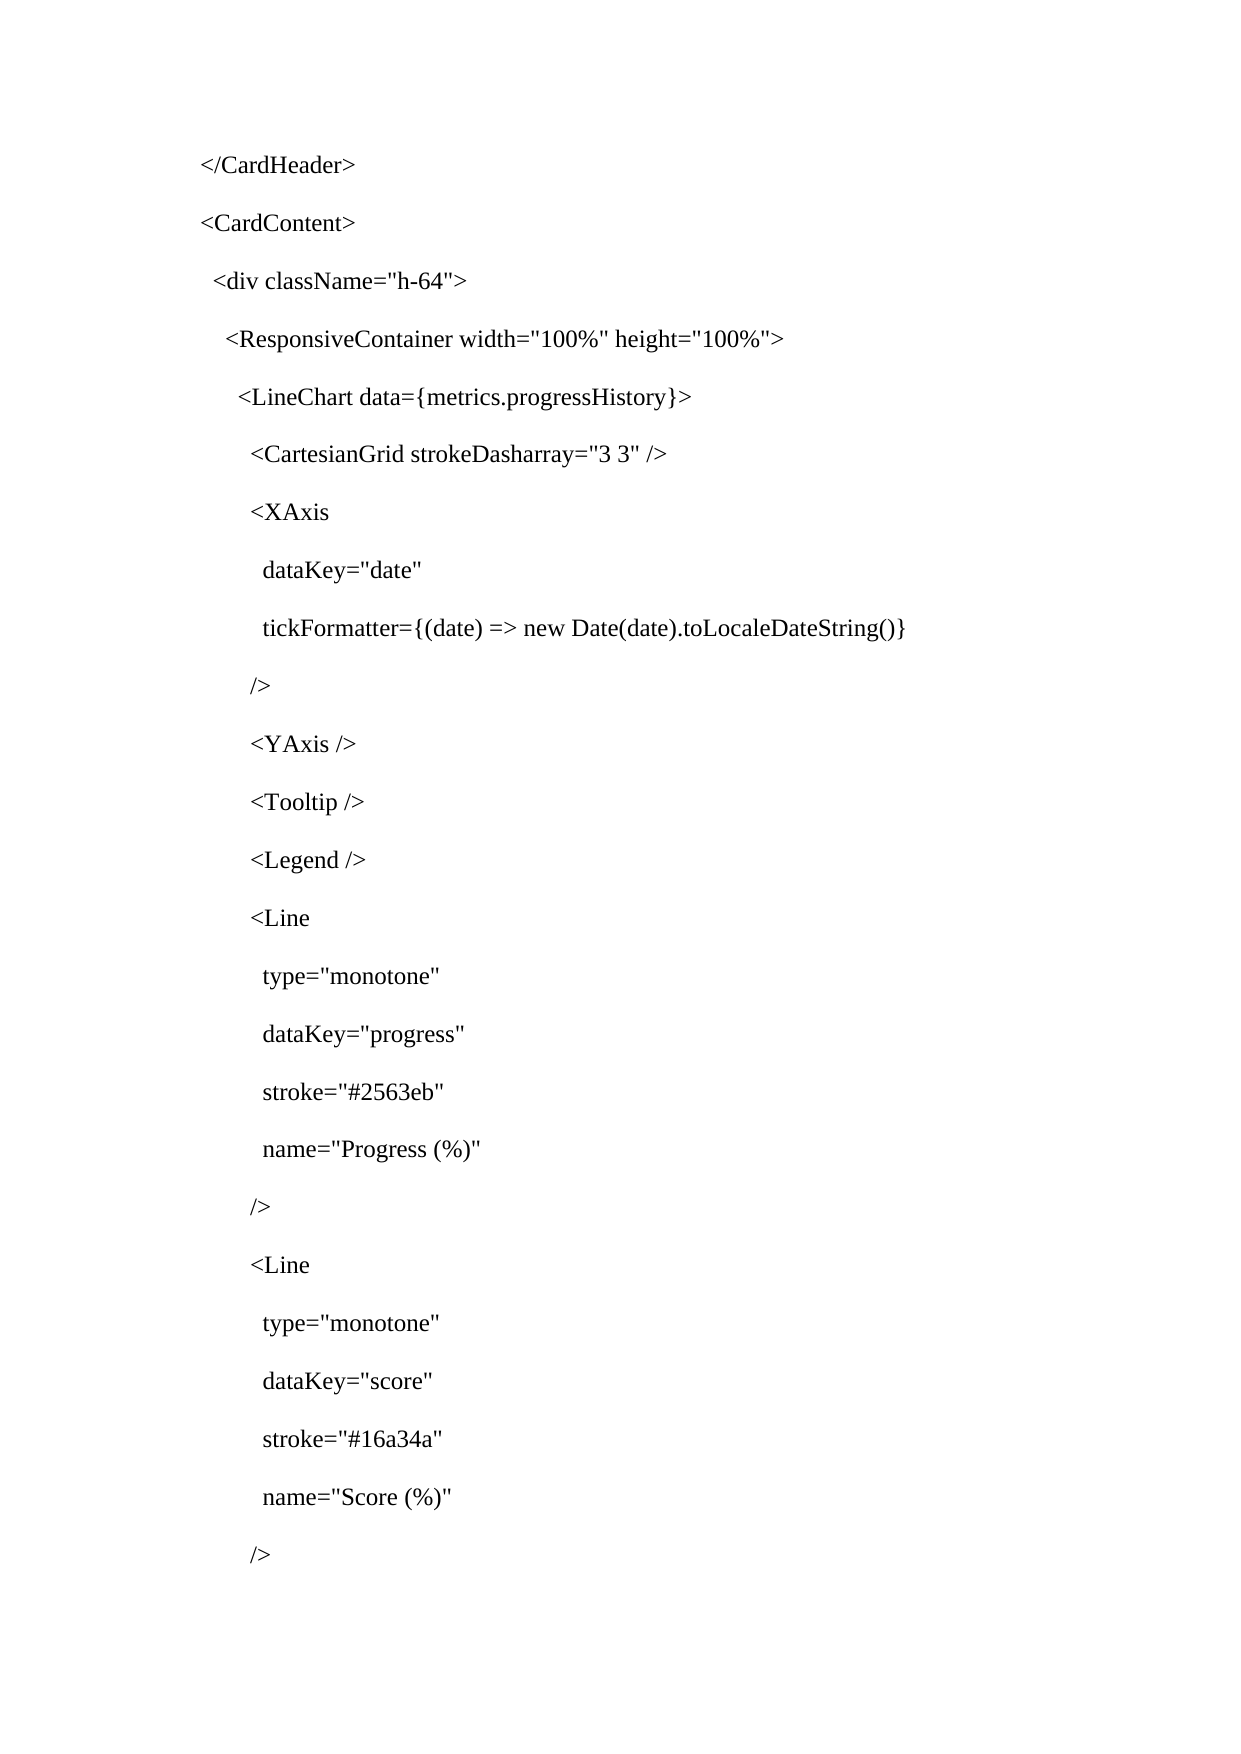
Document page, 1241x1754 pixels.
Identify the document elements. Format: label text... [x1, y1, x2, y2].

text type="monotone" [150, 1019, 1090, 1047]
text <ResponsiveContainer width="100%" height="100%"> [150, 382, 1090, 410]
text tickFormatter={(date) => new Date(date).toLocaleDateString()} [150, 671, 1090, 700]
text <Legend /> [150, 903, 1090, 932]
text name="Score (%)" [150, 1540, 1090, 1569]
text name="Progress (%)" [150, 1192, 1090, 1221]
text <XAxis [150, 555, 1090, 584]
text <Line [150, 1308, 1090, 1337]
text dataKey="progress" [150, 1077, 1090, 1105]
text /> [150, 729, 1090, 758]
text stroke="#16a34a" [150, 1482, 1090, 1511]
text <Line [150, 961, 1090, 989]
text stroke="#2563eb" [150, 1134, 1090, 1163]
text <YAxis /> [150, 787, 1090, 816]
text <CardTitle>Progress History</CardTitle> [150, 150, 1090, 179]
text </CardHeader> [150, 208, 1090, 237]
text <LineChart data={metrics.progressHistory}> [150, 439, 1090, 468]
text <CartesianGrid strokeDasharray="3 3" /> [150, 497, 1090, 526]
text <Tooltip /> [150, 845, 1090, 874]
text type="monotone" [150, 1366, 1090, 1395]
text <div className="h-64"> [150, 324, 1090, 352]
text <CardContent> [150, 266, 1090, 294]
text dataKey="score" [150, 1424, 1090, 1453]
text /> [150, 1250, 1090, 1279]
text dataKey="date" [150, 613, 1090, 642]
